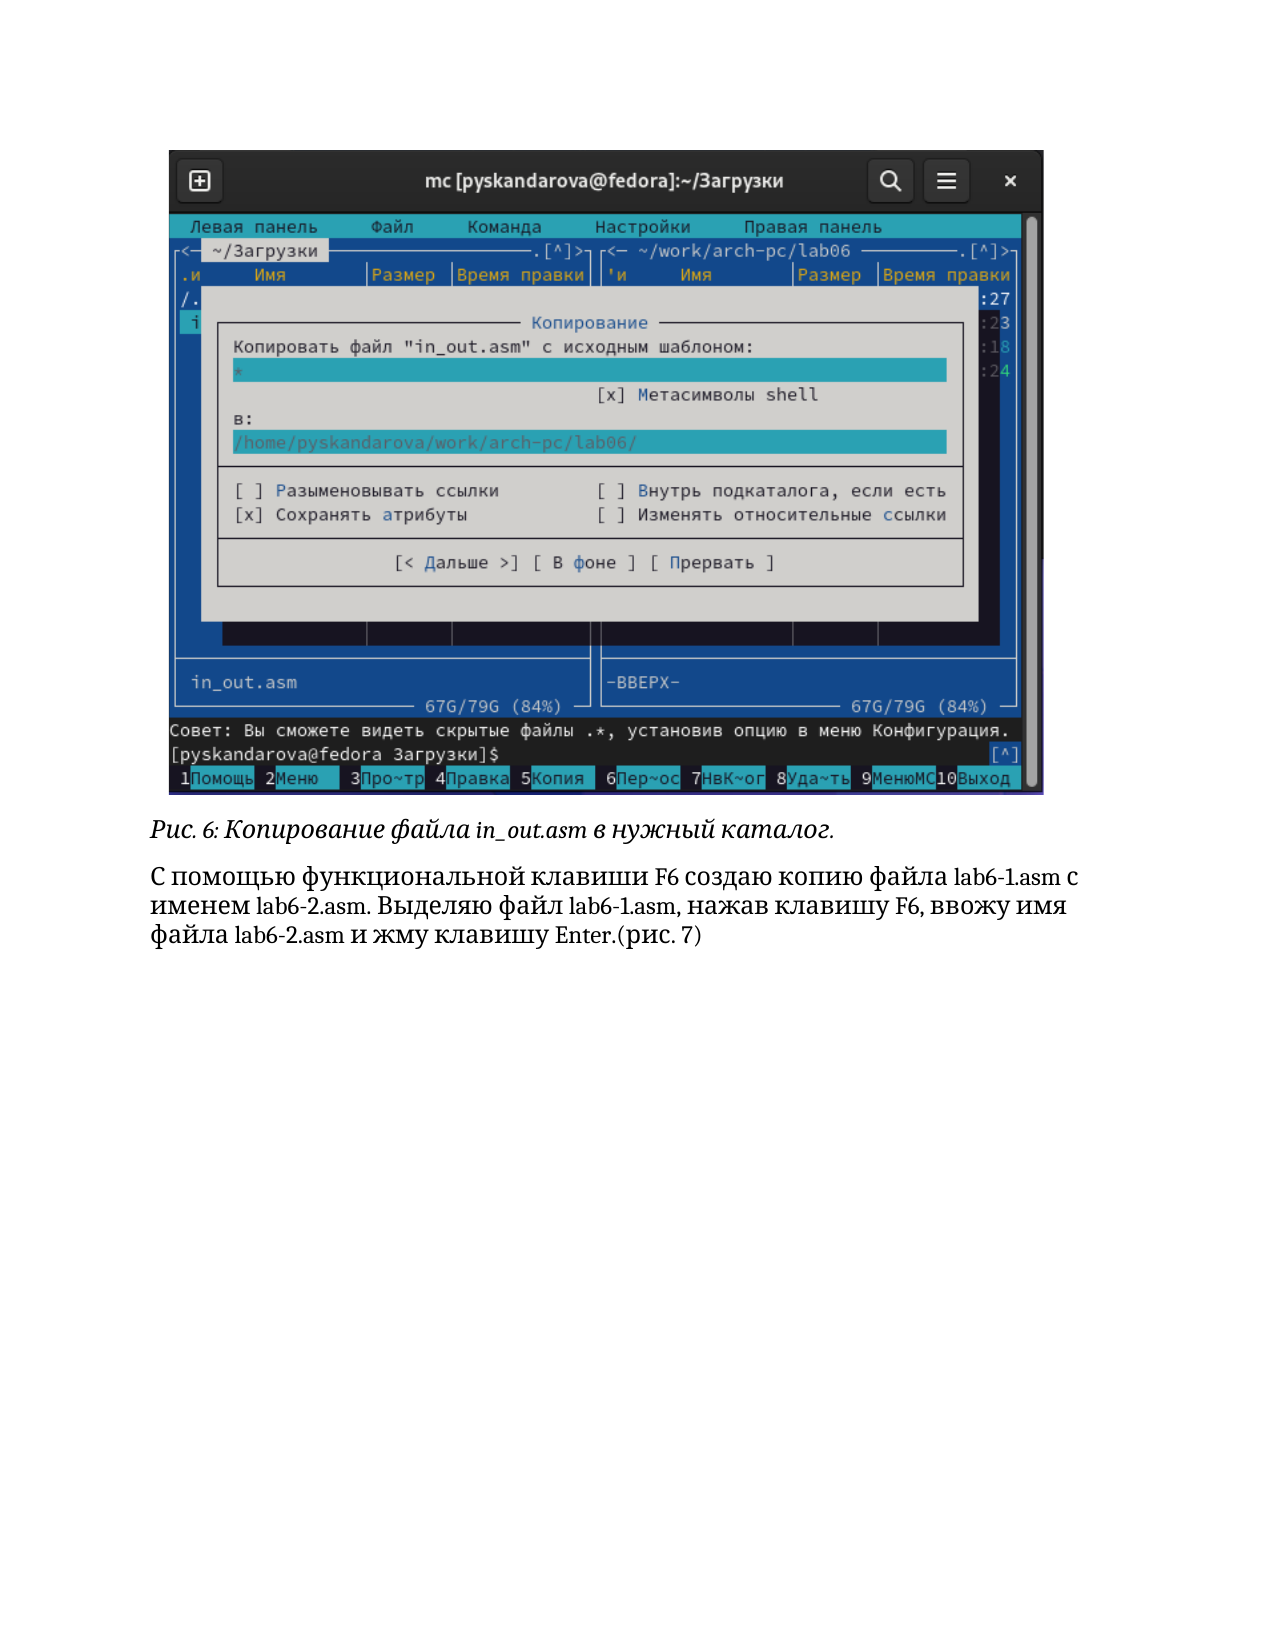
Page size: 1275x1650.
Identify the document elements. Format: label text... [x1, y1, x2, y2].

picture [168, 150, 1044, 795]
text С помощью функциональной клавиши F6 создаю копию файла lab6-1.asm с именем lab6-2.asm. Выделяю файл lab6-1.asm, нажав клавишу F6, ввожу имя файла lab6-2.asm и жму клавишу Enter.(рис. 7) [150, 863, 1125, 949]
text Рис. 6: Копирование файла in_out.asm в нужный каталог. [150, 816, 1125, 844]
